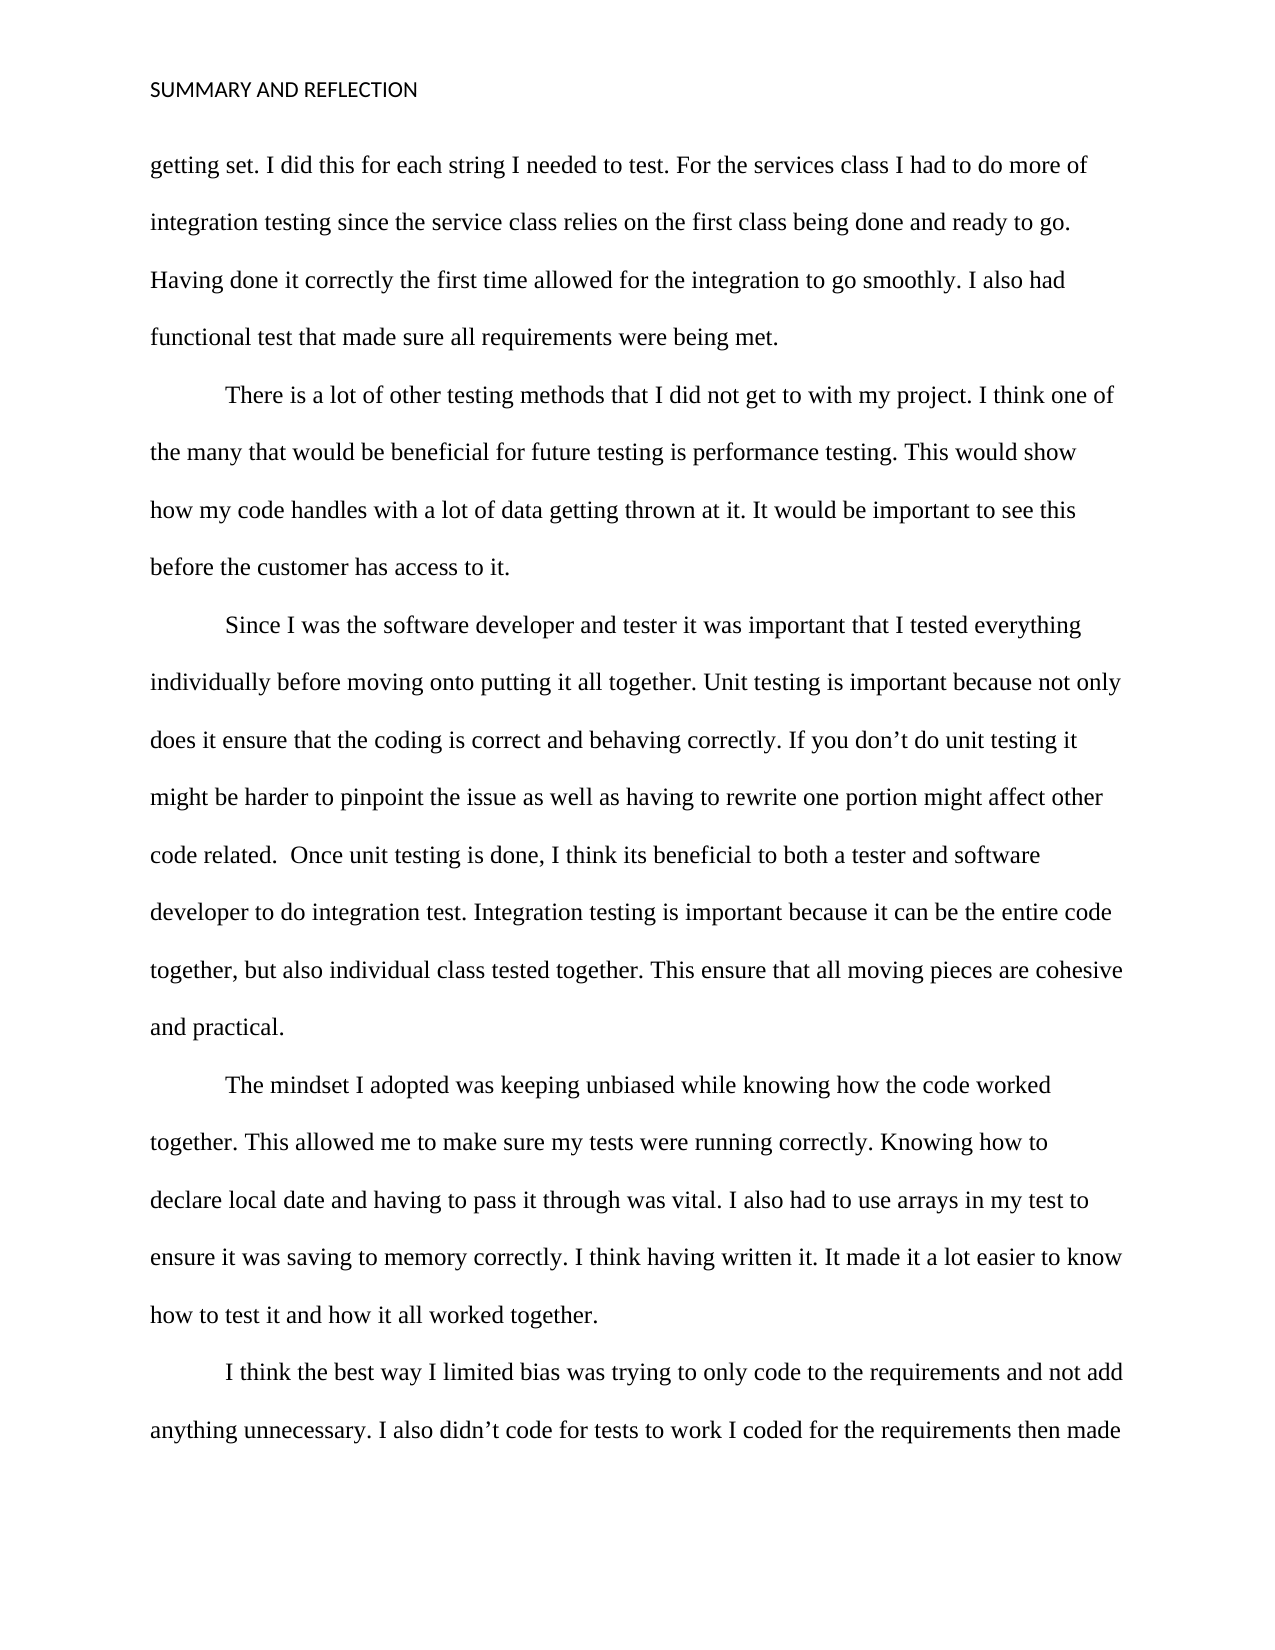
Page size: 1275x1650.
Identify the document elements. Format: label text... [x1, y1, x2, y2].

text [150, 150, 1125, 351]
text Since I was the software developer and tester it was important that I tested everything individually before moving onto putting it all together. Unit testing is important because not only does it ensure that the coding is correct and behaving correctly. If you don’t do unit testing it might be harder to pinpoint the issue as well as having to rewrite one portion might affect other code related. Once unit testing is done, I think its beneficial to both a tester and software developer to do integration test. Integration testing is important because it can be the entire code together, but also individual class tested together. This ensure that all moving pieces are cohesive and practical. [150, 610, 1125, 1041]
text There is a lot of other testing methods that I did not get to with my project. I think one of the many that would be beneficial for future testing is performance testing. This would show how my code handles with a lot of data getting thrown at it. It would be important to see this before the customer has access to it. [150, 380, 1125, 581]
text The mindset I adopted was keeping unbiased while knowing how the code worked together. This allowed me to make sure my tests were running correctly. Knowing how to declare local date and having to pass it through was vital. I also had to use arrays in my test to ensure it was saving to memory correctly. I think having written it. It made it a lot easier to know how to test it and how it all worked together. [150, 1070, 1125, 1329]
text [150, 1357, 1125, 1444]
